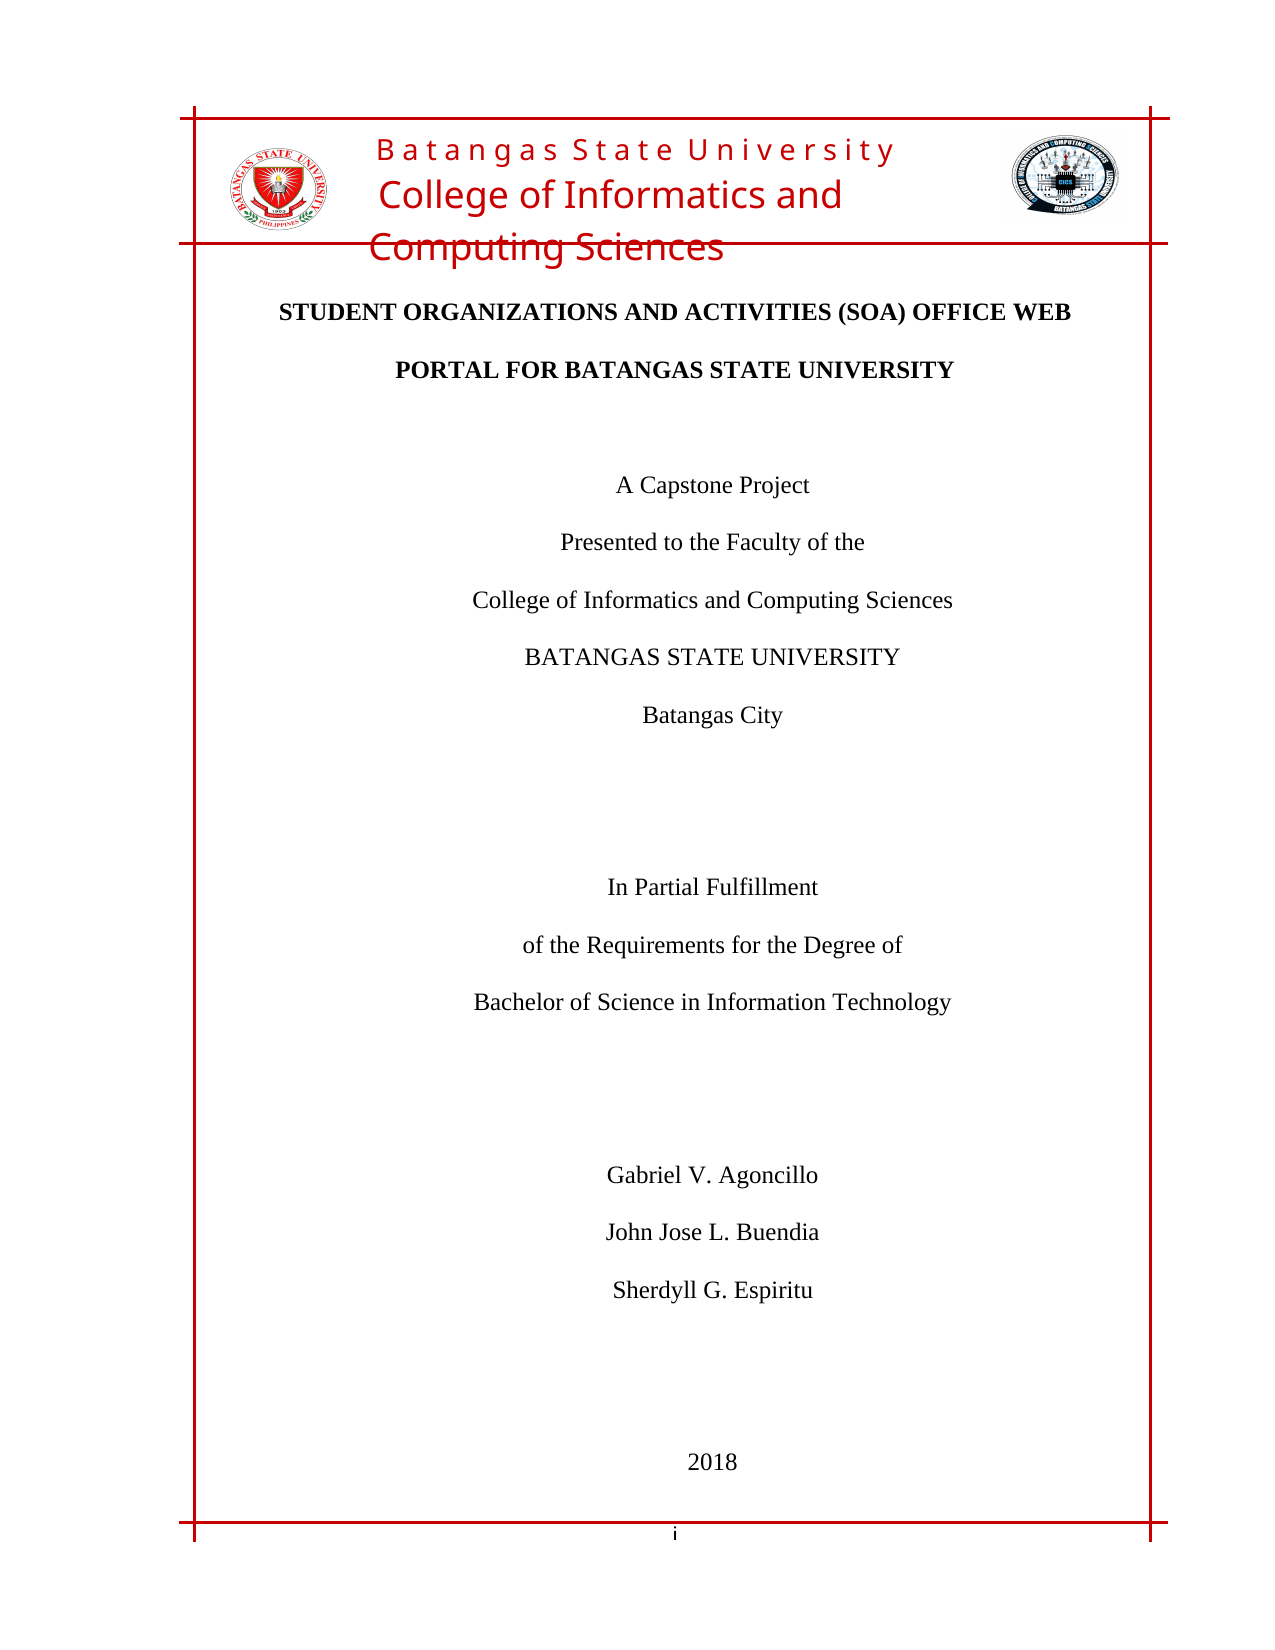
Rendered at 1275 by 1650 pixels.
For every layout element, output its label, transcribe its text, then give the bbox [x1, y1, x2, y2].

text of the Requirements for the Degree of [300, 930, 1125, 958]
text In Partial Fulfillment [300, 872, 1125, 901]
text BATANGAS STATE UNIVERSITY [300, 642, 1125, 671]
text John Jose L. Buendia [300, 1217, 1125, 1246]
text STUDENT ORGANIZATIONS AND ACTIVITIES (SOA) OFFICE WEB PORTAL FOR BATANGAS STATE UNIVERSITY [225, 297, 1125, 383]
text Gabriel V. Agoncillo [225, 1160, 1125, 1188]
text Bachelor of Science in Information Technology [300, 987, 1125, 1016]
text Presented to the Faculty of the [300, 527, 1125, 556]
text College of Informatics and Computing Sciences [300, 585, 1125, 613]
text A Capstone Project [225, 470, 1125, 498]
text Sherdyll G. Espiritu [300, 1275, 1125, 1303]
picture [1003, 129, 1125, 222]
text Batangas City [300, 700, 1125, 728]
text 2018 [300, 1447, 1125, 1476]
picture [228, 146, 329, 232]
